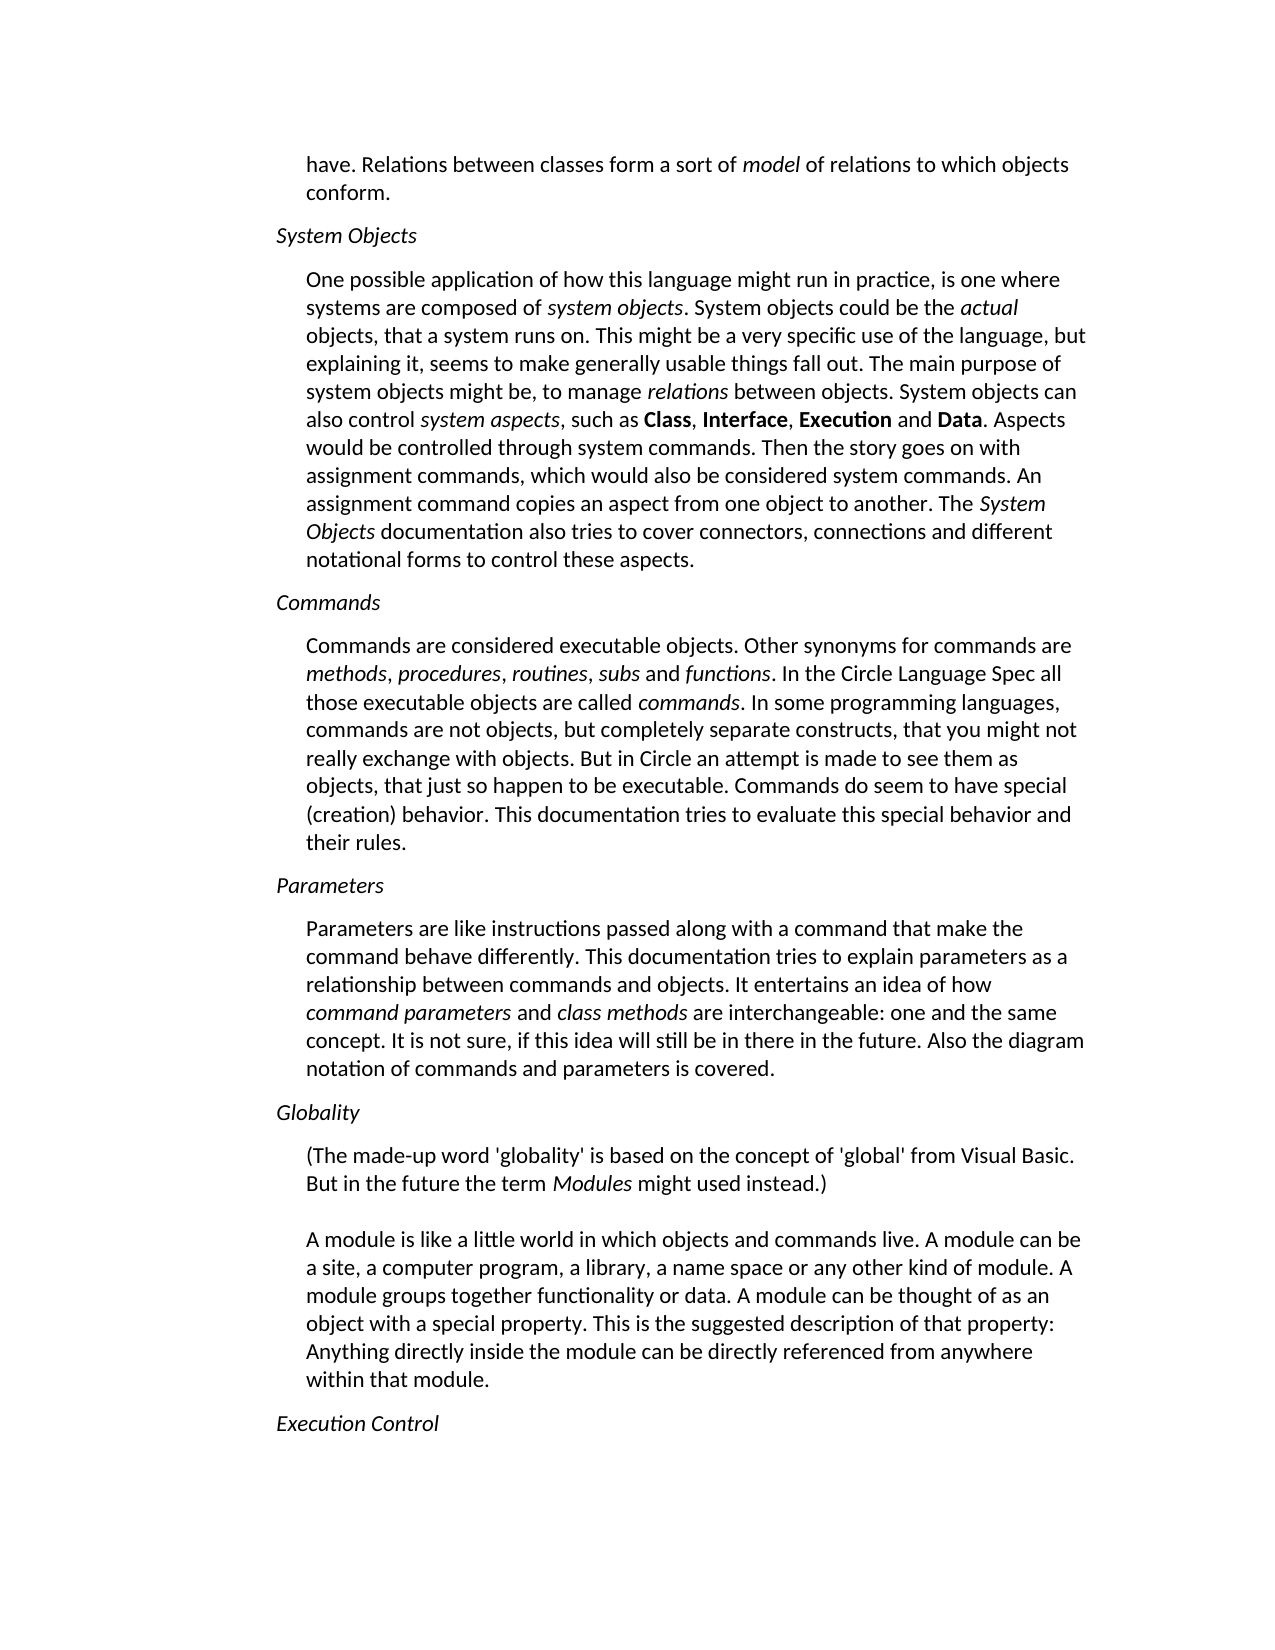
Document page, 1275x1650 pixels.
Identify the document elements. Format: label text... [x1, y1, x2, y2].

subtitle Execution Control [276, 1409, 1087, 1437]
subtitle Commands [276, 588, 1087, 616]
text (The made-up word 'globality' is based on the concept of 'global' from Visual Basic. But in the future the term Modules might used instead.) [306, 1141, 1087, 1197]
subtitle Parameters [276, 871, 1087, 899]
text Parameters are like instructions passed along with a command that make the command behave differently. This documentation tries to explain parameters as a relationship between commands and objects. It entertains an idea of how command parameters and class methods are interchangeable: one and the same concept. It is not sure, if this idea will still be in there in the future. Also the diagram notation of commands and parameters is covered. [306, 914, 1087, 1082]
subtitle Globality [276, 1098, 1087, 1126]
subtitle System Objects [276, 221, 1087, 249]
text Commands are considered executable objects. Other synonyms for commands are methods, procedures, routines, subs and functions. In the Circle Language Spec all those executable objects are called commands. In some programming languages, commands are not objects, but completely separate constructs, that you might not really exchange with objects. But in Circle an attempt is made to see them as objects, that just so happen to be executable. Commands do seem to have special (creation) behavior. This documentation tries to evaluate this special behavior and their rules. [306, 632, 1087, 856]
text One possible application of how this language might run in practice, is one where systems are composed of system objects. System objects could be the actual objects, that a system runs on. This might be a very specific use of the language, but explaining it, seems to make generally usable things fall out. The main purpose of system objects might be, to manage relations between objects. System objects can also control system aspects, such as Class, Interface, Execution and Data. Aspects would be controlled through system commands. Then the story goes on with assignment commands, which would also be considered system commands. An assignment command copies an aspect from one object to another. The System Objects documentation also tries to cover connectors, connections and different notational forms to control these aspects. [306, 265, 1087, 573]
